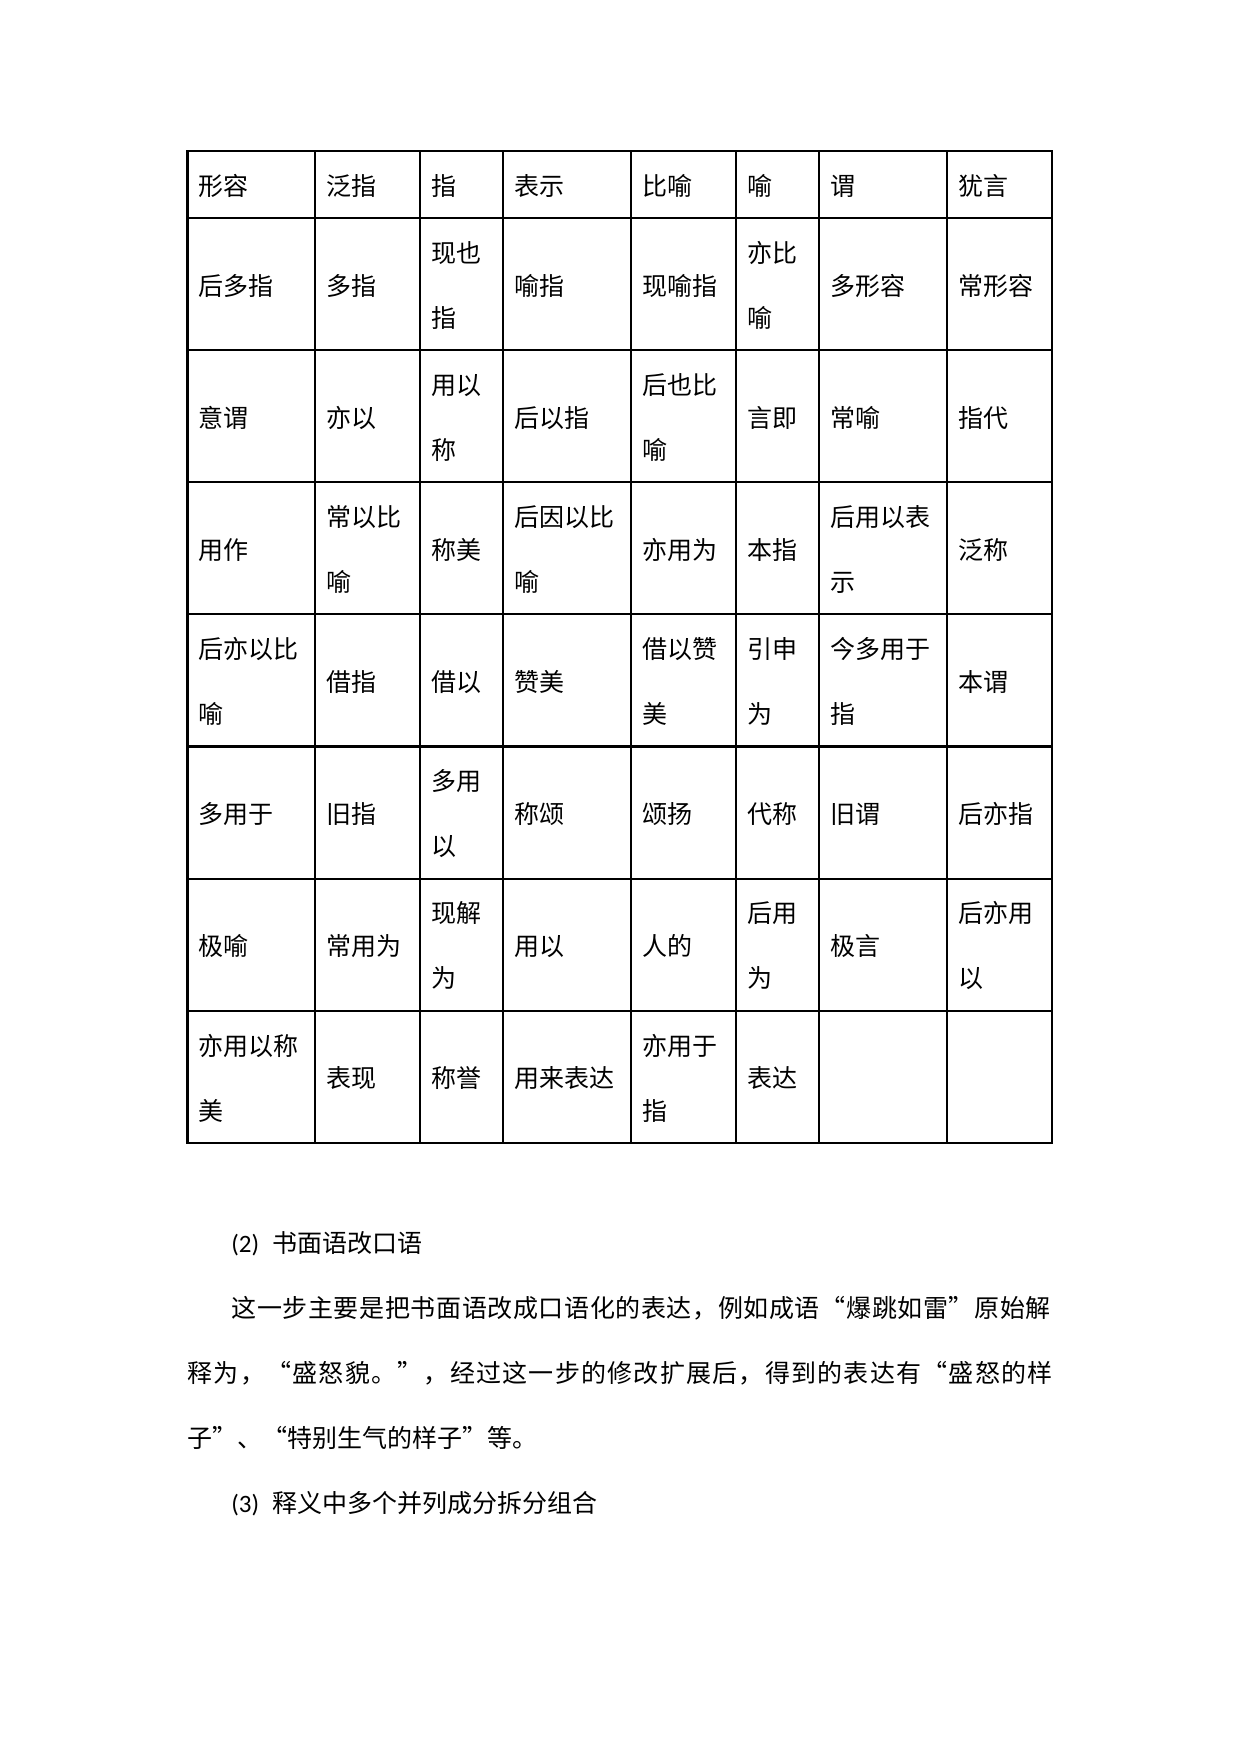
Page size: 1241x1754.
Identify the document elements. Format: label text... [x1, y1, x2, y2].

table_header 喻 [737, 152, 818, 217]
table_cell 极喻 [189, 880, 314, 1009]
table_cell 多指 [316, 219, 419, 349]
list 书面语改口语 [231, 1209, 1053, 1274]
table_cell 现也指 [421, 219, 502, 349]
table_cell 亦用为 [632, 483, 735, 613]
table_cell 表现 [316, 1012, 419, 1142]
table_cell 后用以表示 [820, 483, 946, 613]
table_cell 后因以比喻 [504, 483, 630, 613]
table_cell 后亦指 [948, 748, 1051, 877]
table_cell 现喻指 [632, 219, 735, 349]
table_cell 多形容 [820, 219, 946, 349]
table_cell 旧谓 [820, 748, 946, 877]
table_cell 赞美 [504, 615, 630, 745]
table_cell 言即 [737, 351, 818, 481]
table_cell 喻指 [504, 219, 630, 349]
list 释义中多个并列成分拆分组合 [231, 1469, 1053, 1534]
table_cell 后亦用以 [948, 880, 1051, 1009]
table_cell 引申为 [737, 615, 818, 745]
table_cell 用以 [504, 880, 630, 1009]
table_cell 本谓 [948, 615, 1051, 745]
table_cell 多用于 [189, 748, 314, 877]
table_cell 极言 [820, 880, 946, 1009]
table_cell 现解为 [421, 880, 502, 1009]
table_cell 后多指 [189, 219, 314, 349]
table_cell 借以 [421, 615, 502, 745]
table_cell 后用为 [737, 880, 818, 1009]
table_cell 用来表达 [504, 1012, 630, 1142]
table_cell 常用为 [316, 880, 419, 1009]
table_cell 用作 [189, 483, 314, 613]
table_cell 表达 [737, 1012, 818, 1142]
table_cell 亦比喻 [737, 219, 818, 349]
table_header 表示 [504, 152, 630, 217]
table_cell 常形容 [948, 219, 1051, 349]
table_header 犹言 [948, 152, 1051, 217]
table_cell 本指 [737, 483, 818, 613]
table_cell 借指 [316, 615, 419, 745]
table_cell 称誉 [421, 1012, 502, 1142]
table_cell 今多用于指 [820, 615, 946, 745]
table_cell 后以指 [504, 351, 630, 481]
table_cell 常喻 [820, 351, 946, 481]
table_header 泛指 [316, 152, 419, 217]
table_header 指 [421, 152, 502, 217]
table_cell 借以赞美 [632, 615, 735, 745]
table_cell 旧指 [316, 748, 419, 877]
table_header 比喻 [632, 152, 735, 217]
table_cell 亦用于指 [632, 1012, 735, 1142]
table_header 形容 [189, 152, 314, 217]
table_cell 亦以 [316, 351, 419, 481]
table_cell 代称 [737, 748, 818, 877]
table_cell 多用以 [421, 748, 502, 877]
table_cell 颂扬 [632, 748, 735, 877]
table_cell 后亦以比喻 [189, 615, 314, 745]
text 这一步主要是把书面语改成口语化的表达，例如成语“爆跳如雷”原始解释为，“盛怒貌。”，经过这一步的修改扩展后，得到的表达有“盛怒的样子”、“特别生气的样子”等。 [187, 1274, 1053, 1469]
table_cell [948, 1012, 1051, 1142]
table_cell 指代 [948, 351, 1051, 481]
table_cell 人的 [632, 880, 735, 1009]
table_cell 常以比喻 [316, 483, 419, 613]
table_cell 用以称 [421, 351, 502, 481]
table_cell 后也比喻 [632, 351, 735, 481]
table_cell 称美 [421, 483, 502, 613]
table_cell 亦用以称美 [189, 1012, 314, 1142]
table_header 谓 [820, 152, 946, 217]
table_cell [820, 1012, 946, 1142]
table_cell 称颂 [504, 748, 630, 877]
table_cell 意谓 [189, 351, 314, 481]
table_cell 泛称 [948, 483, 1051, 613]
